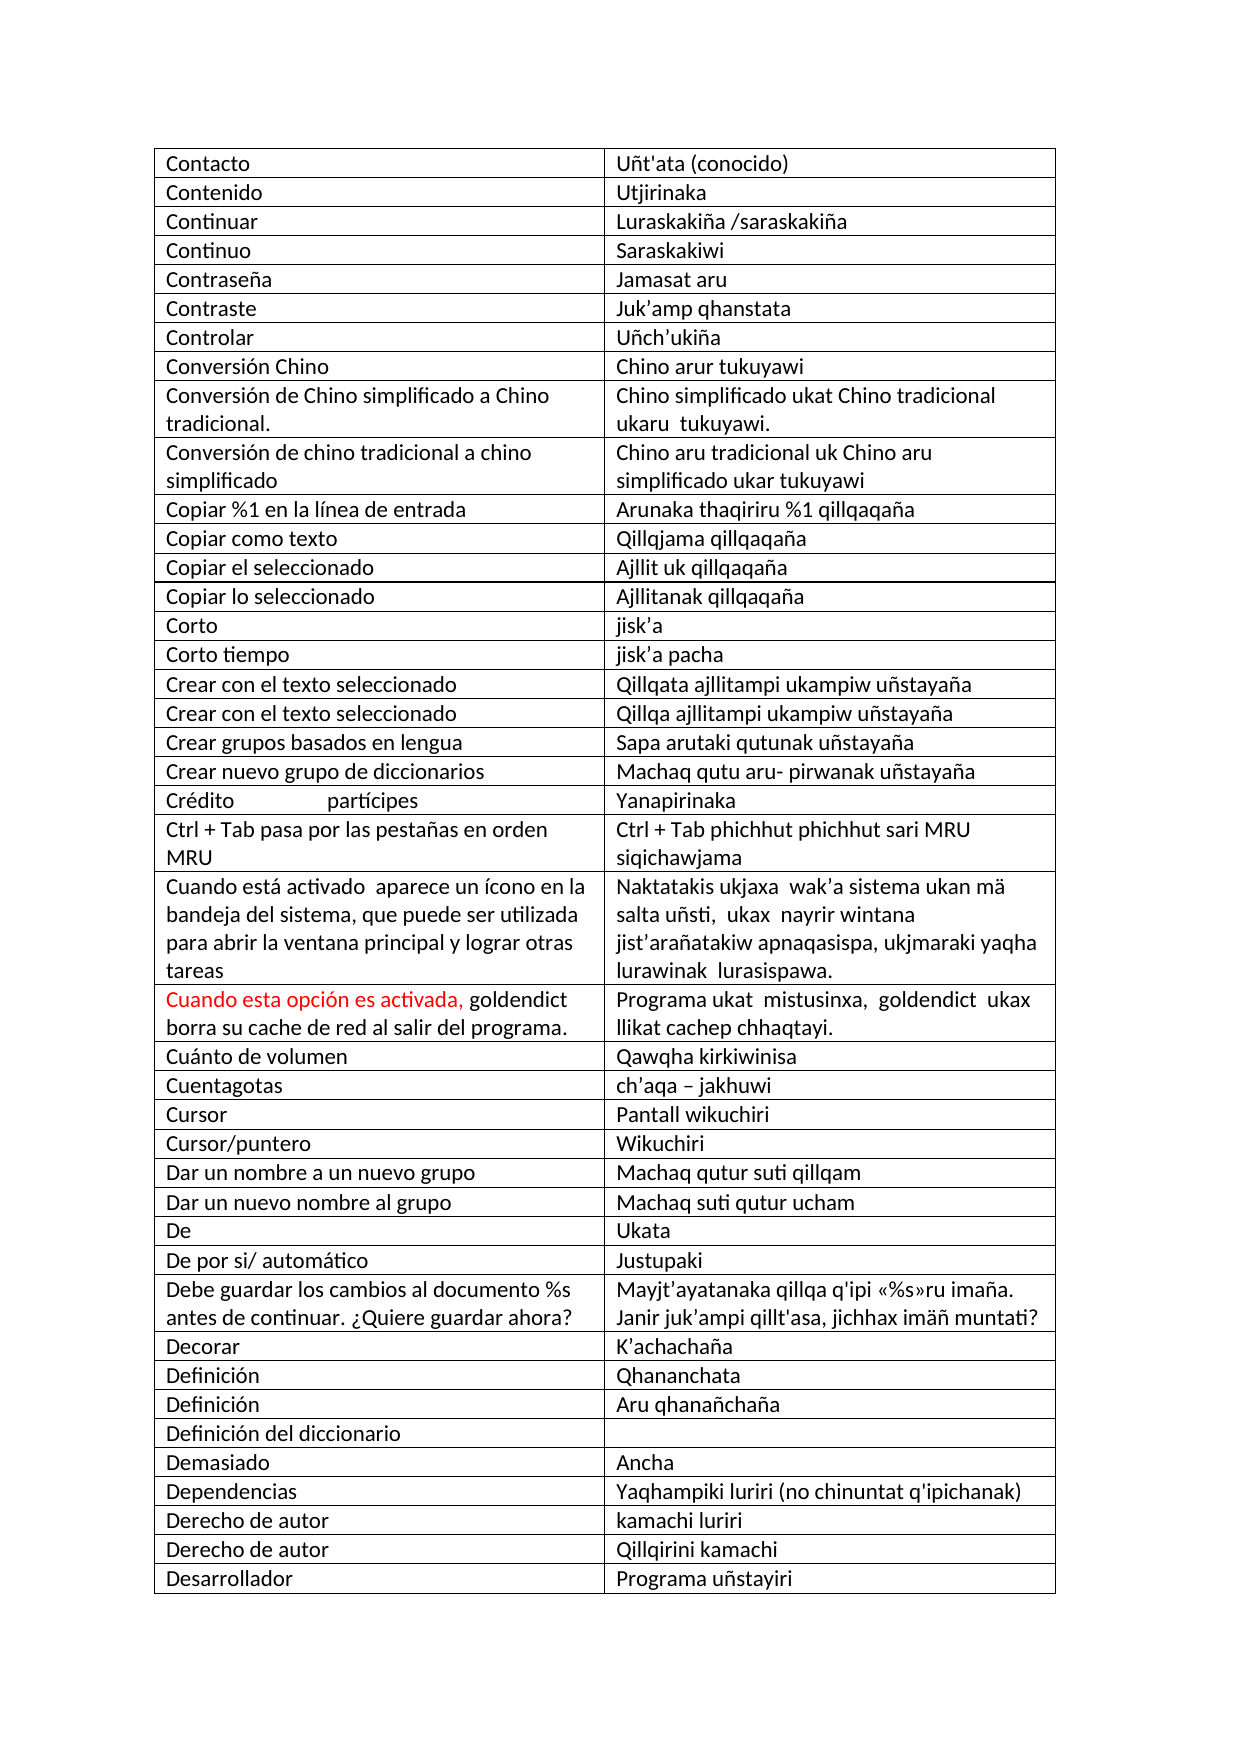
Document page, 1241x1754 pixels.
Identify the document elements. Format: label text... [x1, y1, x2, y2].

table_cell Dependencias [155, 1477, 604, 1505]
table_cell Copiar lo seleccionado [155, 583, 604, 611]
table_cell Cuando está activado aparece un ícono en la bandeja del sistema, que puede ser utilizada para abrir la ventana principal y lograr otras tareas [155, 872, 604, 984]
table_cell ch’aqa – jakhuwi [605, 1071, 1055, 1099]
table_cell Programa uñstayiri [605, 1564, 1055, 1592]
table_cell Mayjt’ayatanaka qillqa q'ipi «%s»ru imaña. Janir juk’ampi qillt'asa, jichhax imäñ muntati? [605, 1275, 1055, 1331]
table_cell Naktatakis ukjaxa wak’a sistema ukan mä salta uñsti, ukax nayrir wintana jist’arañatakiw apnaqasispa, ukjmaraki yaqha lurawinak lurasispawa. [605, 872, 1055, 984]
table_cell jisk’a pacha [605, 641, 1055, 669]
table_cell Qhananchata [605, 1361, 1055, 1389]
table_cell Crear nuevo grupo de diccionarios [155, 757, 604, 785]
table_cell Uñch’ukiña [605, 323, 1055, 351]
table_cell De [155, 1217, 604, 1245]
table_cell Chino simplificado ukat Chino tradicional ukaru tukuyawi. [605, 381, 1055, 437]
table_cell Yaqhampiki luriri (no chinuntat q'ipichanak) [605, 1477, 1055, 1505]
table_cell Crear con el texto seleccionado [155, 670, 604, 698]
table_cell Crédito partícipes [155, 786, 604, 814]
table_cell Cuentagotas [155, 1071, 604, 1099]
table_cell Qillqirini kamachi [605, 1535, 1055, 1563]
table_cell Chino aru tradicional uk Chino aru simplificado ukar tukuyawi [605, 438, 1055, 494]
table_cell Qillqata ajllitampi ukampiw uñstayaña [605, 670, 1055, 698]
table_cell Qillqa ajllitampi ukampiw uñstayaña [605, 699, 1055, 727]
table_cell Definición del diccionario [155, 1419, 604, 1447]
table_cell Conversión de chino tradicional a chino simplificado [155, 438, 604, 494]
table_cell Qillqjama qillqaqaña [605, 524, 1055, 552]
table_cell Ancha [605, 1448, 1055, 1476]
table_cell Continuar [155, 207, 604, 235]
table_cell Arunaka thaqiriru %1 qillqaqaña [605, 495, 1055, 523]
table_cell Continuo [155, 236, 604, 264]
table_cell Ajllit uk qillqaqaña [605, 554, 1055, 581]
table_cell Crear con el texto seleccionado [155, 699, 604, 727]
table_cell Cuánto de volumen [155, 1042, 604, 1070]
table_cell Copiar el seleccionado [155, 554, 604, 581]
table_cell Contraste [155, 294, 604, 322]
table_cell Crear grupos basados en lengua [155, 728, 604, 756]
table_cell Cuando esta opción es activada, goldendict borra su cache de red al salir del programa. [155, 985, 604, 1041]
table_cell Dar un nuevo nombre al grupo [155, 1188, 604, 1216]
table_cell Debe guardar los cambios al documento %s antes de continuar. ¿Quiere guardar ahora? [155, 1275, 604, 1331]
table_cell Cursor [155, 1100, 604, 1128]
table_cell Definición [155, 1390, 604, 1418]
table_cell Ctrl + Tab pasa por las pestañas en orden MRU [155, 815, 604, 871]
table_cell [605, 1419, 1055, 1447]
table_cell Aru qhanañchaña [605, 1390, 1055, 1418]
table_cell Luraskakiña /saraskakiña [605, 207, 1055, 235]
table_cell Dar un nombre a un nuevo grupo [155, 1159, 604, 1187]
table_cell Saraskakiwi [605, 236, 1055, 264]
table_cell Cursor/puntero [155, 1130, 604, 1157]
table_cell Copiar %1 en la línea de entrada [155, 495, 604, 523]
table_cell Ctrl + Tab phichhut phichhut sari MRU siqichawjama [605, 815, 1055, 871]
table_cell Programa ukat mistusinxa, goldendict ukax llikat cachep chhaqtayi. [605, 985, 1055, 1041]
table_cell Controlar [155, 323, 604, 351]
table_cell Uñt'ata (conocido) [605, 149, 1055, 177]
table_cell Demasiado [155, 1448, 604, 1476]
table_cell Contenido [155, 178, 604, 206]
table_cell Ukata [605, 1217, 1055, 1245]
table_cell Conversión de Chino simplificado a Chino tradicional. [155, 381, 604, 437]
table_cell Corto [155, 612, 604, 639]
table_cell Contacto [155, 149, 604, 177]
table_cell Copiar como texto [155, 524, 604, 552]
table_cell Wikuchiri [605, 1130, 1055, 1157]
table_cell Decorar [155, 1332, 604, 1360]
table_cell Machaq qutur suti qillqam [605, 1159, 1055, 1187]
table_cell Chino arur tukuyawi [605, 352, 1055, 380]
table_cell Derecho de autor [155, 1535, 604, 1563]
table_cell Desarrollador [155, 1564, 604, 1592]
table_cell Jamasat aru [605, 265, 1055, 293]
table_cell Conversión Chino [155, 352, 604, 380]
table_cell Machaq suti qutur ucham [605, 1188, 1055, 1216]
table_cell Machaq qutu aru- pirwanak uñstayaña [605, 757, 1055, 785]
table_cell Ajllitanak qillqaqaña [605, 583, 1055, 611]
table_cell Qawqha kirkiwinisa [605, 1042, 1055, 1070]
table_cell kamachi luriri [605, 1506, 1055, 1534]
table_cell Utjirinaka [605, 178, 1055, 206]
table_cell jisk’a [605, 612, 1055, 639]
table_cell K’achachaña [605, 1332, 1055, 1360]
table_cell Derecho de autor [155, 1506, 604, 1534]
table_cell De por si/ automático [155, 1246, 604, 1274]
table_cell Definición [155, 1361, 604, 1389]
table_cell Justupaki [605, 1246, 1055, 1274]
table_cell Yanapirinaka [605, 786, 1055, 814]
table_cell Sapa arutaki qutunak uñstayaña [605, 728, 1055, 756]
table_cell Corto tiempo [155, 641, 604, 669]
table_cell Juk’amp qhanstata [605, 294, 1055, 322]
table_cell Pantall wikuchiri [605, 1100, 1055, 1128]
table_cell Contraseña [155, 265, 604, 293]
